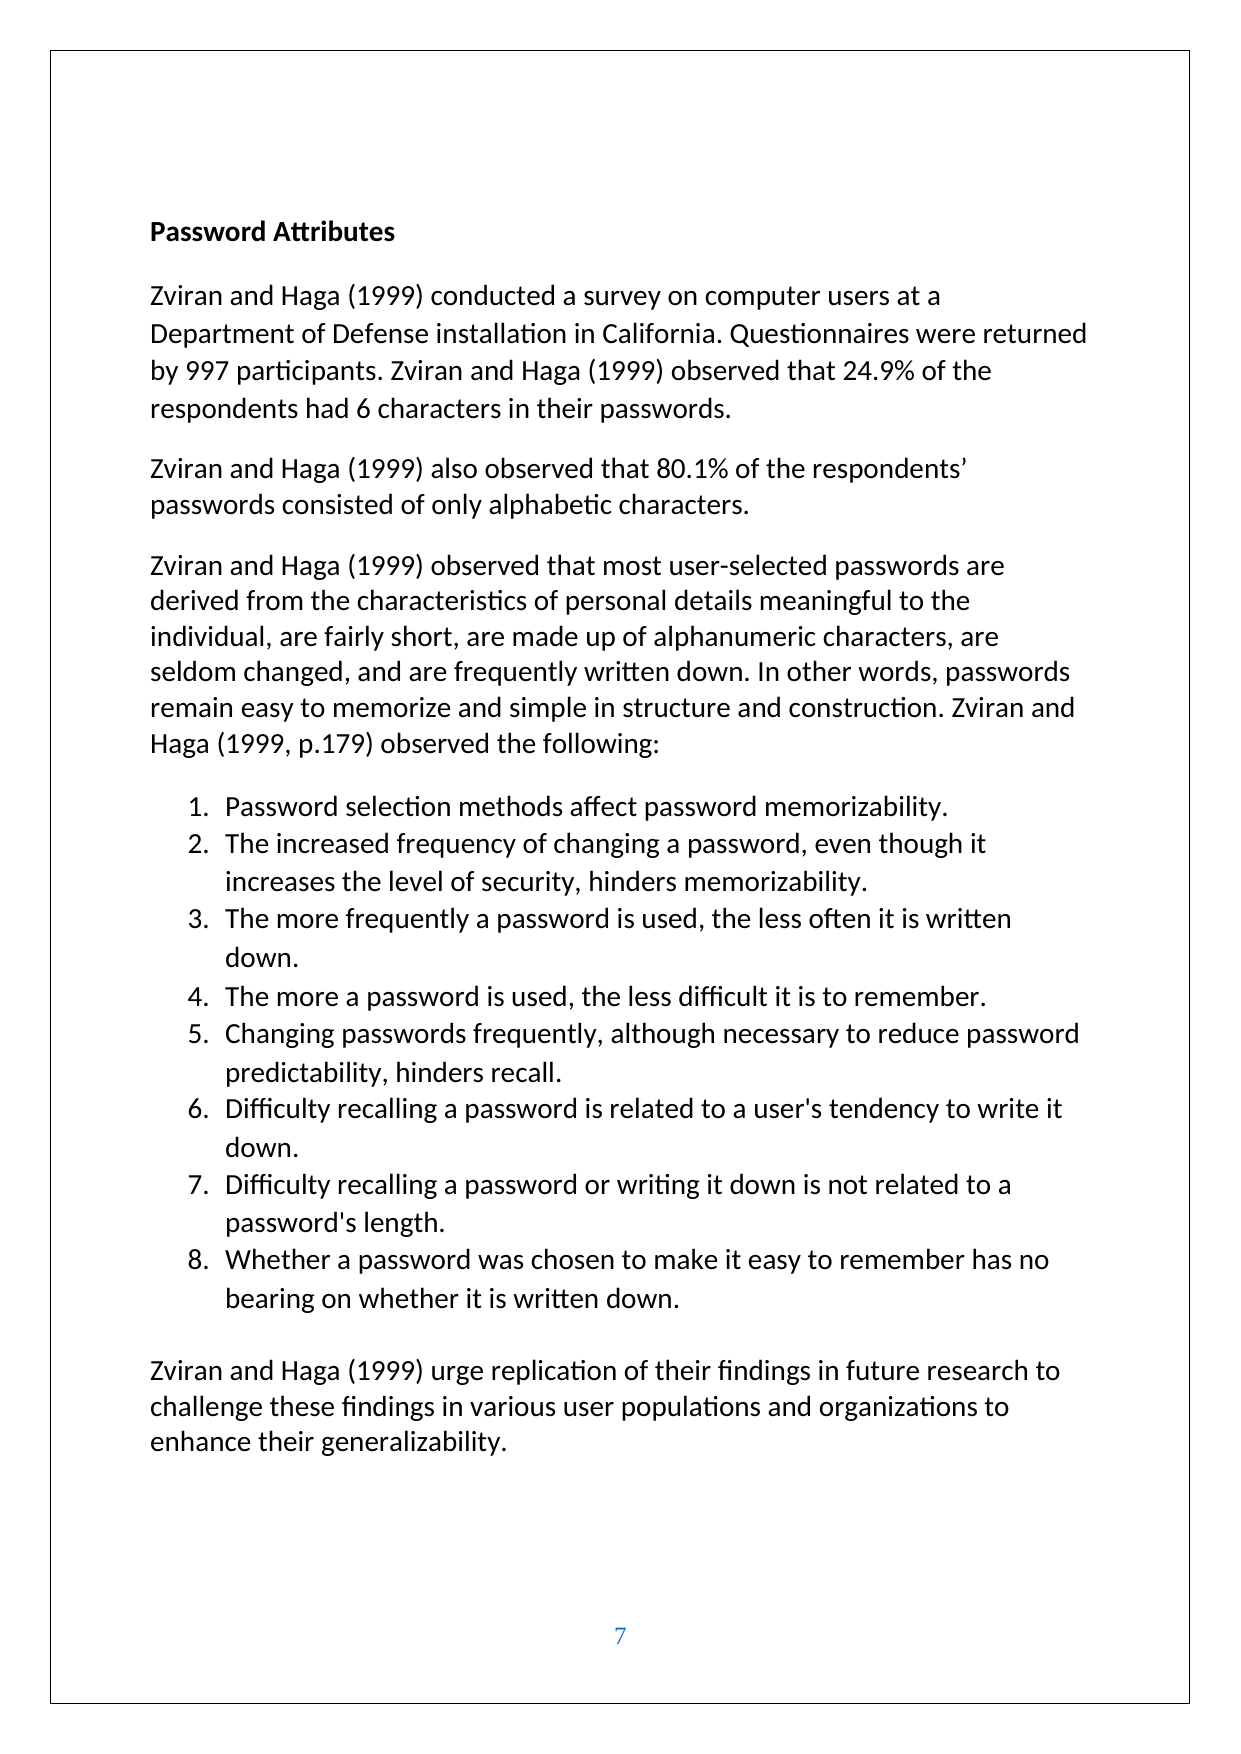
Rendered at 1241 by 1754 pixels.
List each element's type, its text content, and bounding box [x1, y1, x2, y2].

list The more frequently a password is used, the less often it is written down. [187, 900, 1090, 976]
text Zviran and Haga (1999) conducted a survey on computer users at a Department of Defense installation in California. Questionnaires were returned by 997 participants. Zviran and Haga (1999) observed that 24.9% of the respondents had 6 characters in their passwords. [150, 275, 1090, 425]
text Zviran and Haga (1999) urge replication of their findings in future research to challenge these findings in various user populations and organizations to enhance their generalizability. [150, 1352, 1090, 1459]
text Zviran and Haga (1999) also observed that 80.1% of the respondents’ passwords consisted of only alphabetic characters. [150, 450, 1090, 522]
list Changing passwords frequently, although necessary to reduce password predictability, hinders recall. [187, 1015, 1090, 1091]
list Difficulty recalling a password is related to a user's tendency to write it down. [187, 1091, 1090, 1166]
text Password Attributes [150, 211, 1090, 250]
list The increased frequency of changing a password, even though it increases the level of security, hinders memorizability. [187, 825, 1090, 900]
list The more a password is used, the less difficult it is to remember. [187, 976, 1090, 1015]
text Zviran and Haga (1999) observed that most user-selected passwords are derived from the characteristics of personal details meaningful to the individual, are fairly short, are made up of alphanumeric characters, are seldom changed, and are frequently written down. In other words, passwords remain easy to memorize and simple in structure and construction. Zviran and Haga (1999, p.179) observed the following: [150, 547, 1090, 760]
list Difficulty recalling a password or writing it down is not related to a password's length. [187, 1166, 1090, 1241]
list Password selection methods affect password memorizability. [187, 785, 1090, 825]
list Whether a password was chosen to make it easy to remember has no bearing on whether it is written down. [187, 1241, 1090, 1317]
